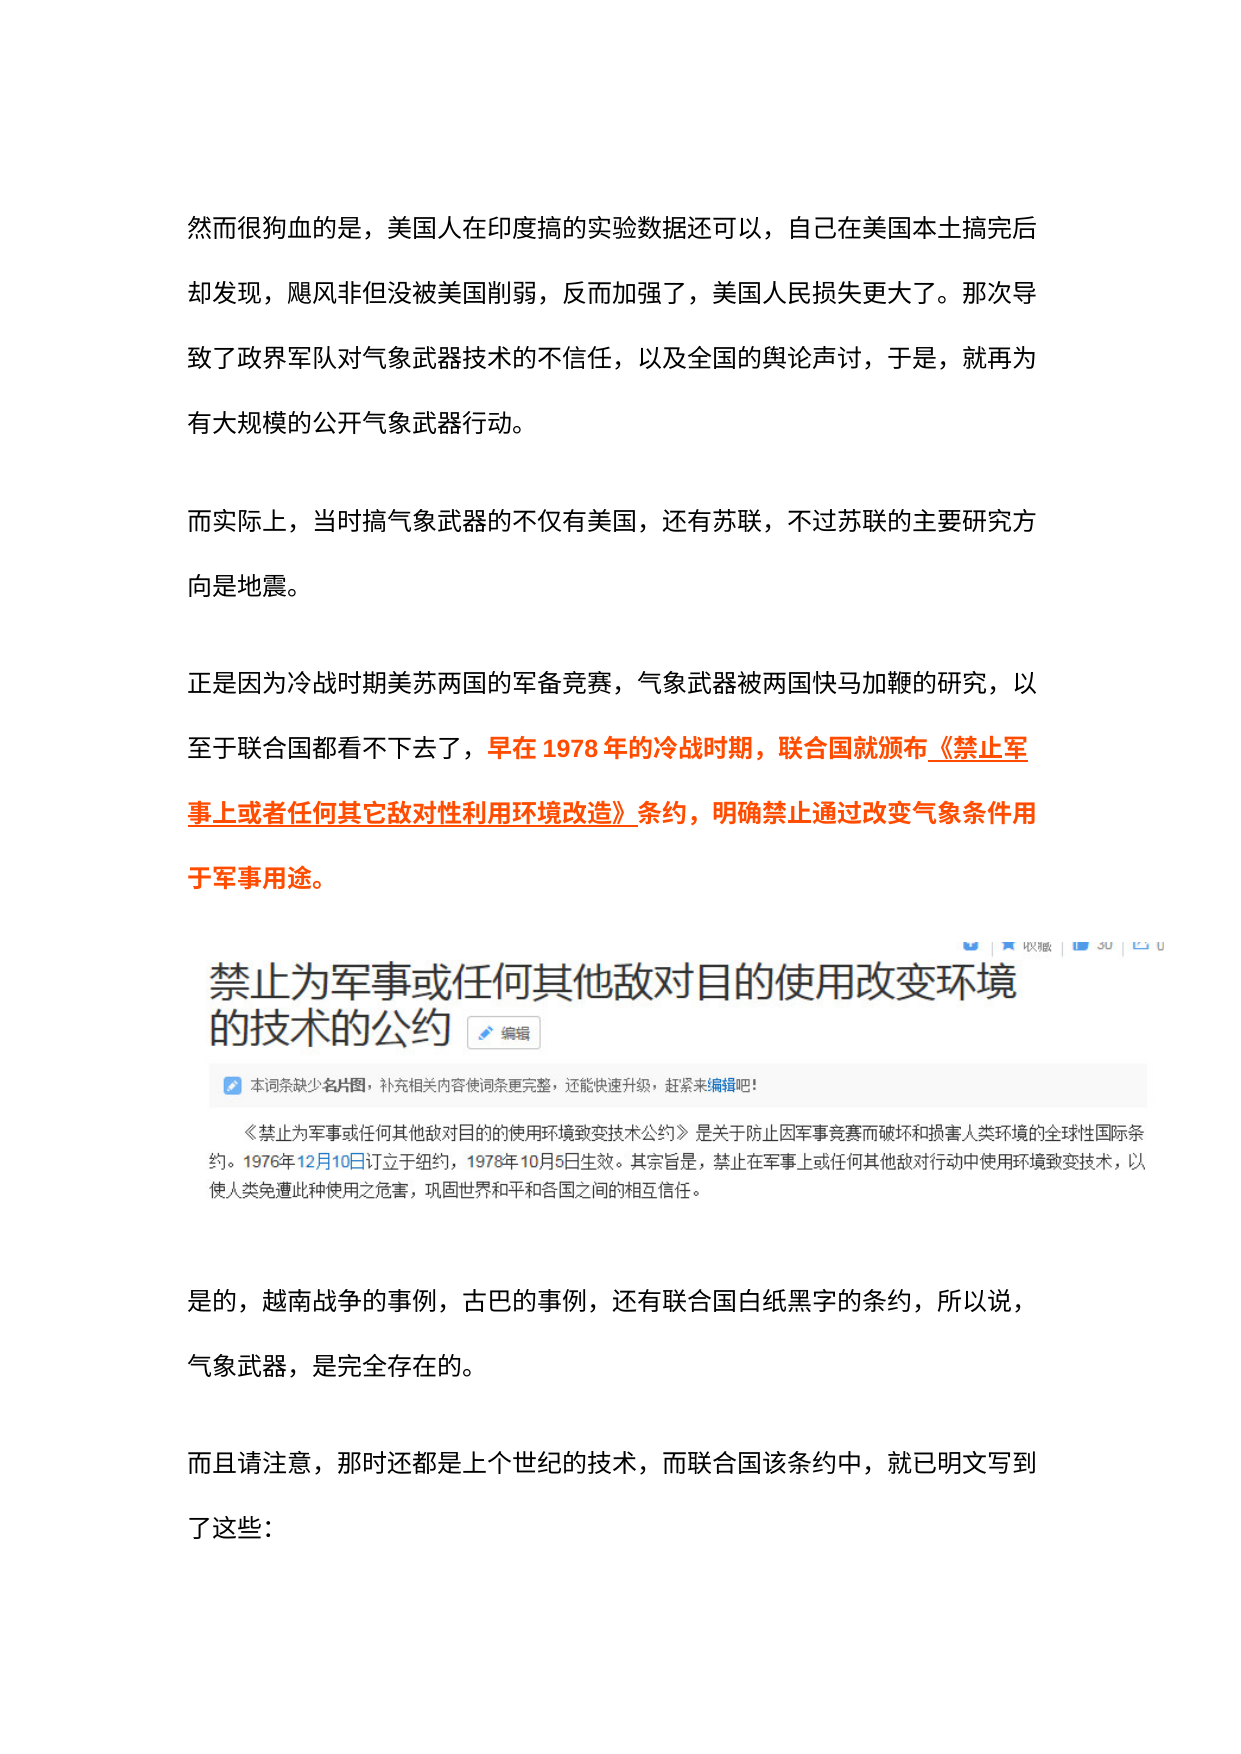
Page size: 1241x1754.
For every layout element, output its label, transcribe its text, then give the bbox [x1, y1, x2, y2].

text 然而很狗血的是，美国人在印度搞的实验数据还可以，自己在美国本土搞完后却发现，飓风非但没被美国削弱，反而加强了，美国人民损失更大了。那次导致了政界军队对气象武器技术的不信任，以及全国的舆论声讨，于是，就再为有大规模的公开气象武器行动。 [187, 194, 1053, 454]
picture [187, 942, 1164, 1221]
text 是的，越南战争的事例，古巴的事例，还有联合国白纸黑字的条约，所以说，气象武器，是完全存在的。 [187, 1267, 1053, 1397]
text 正是因为冷战时期美苏两国的军备竞赛，气象武器被两国快马加鞭的研究，以至于联合国都看不下去了，早在1978年的冷战时期，联合国就颁布《禁止军事上或者任何其它敌对性利用环境改造》条约，明确禁止通过改变气象条件用于军事用途。 [187, 649, 1053, 909]
text 而实际上，当时搞气象武器的不仅有美国，还有苏联，不过苏联的主要研究方向是地震。 [187, 487, 1053, 617]
text 而且请注意，那时还都是上个世纪的技术，而联合国该条约中，就已明文写到了这些： [187, 1429, 1053, 1559]
